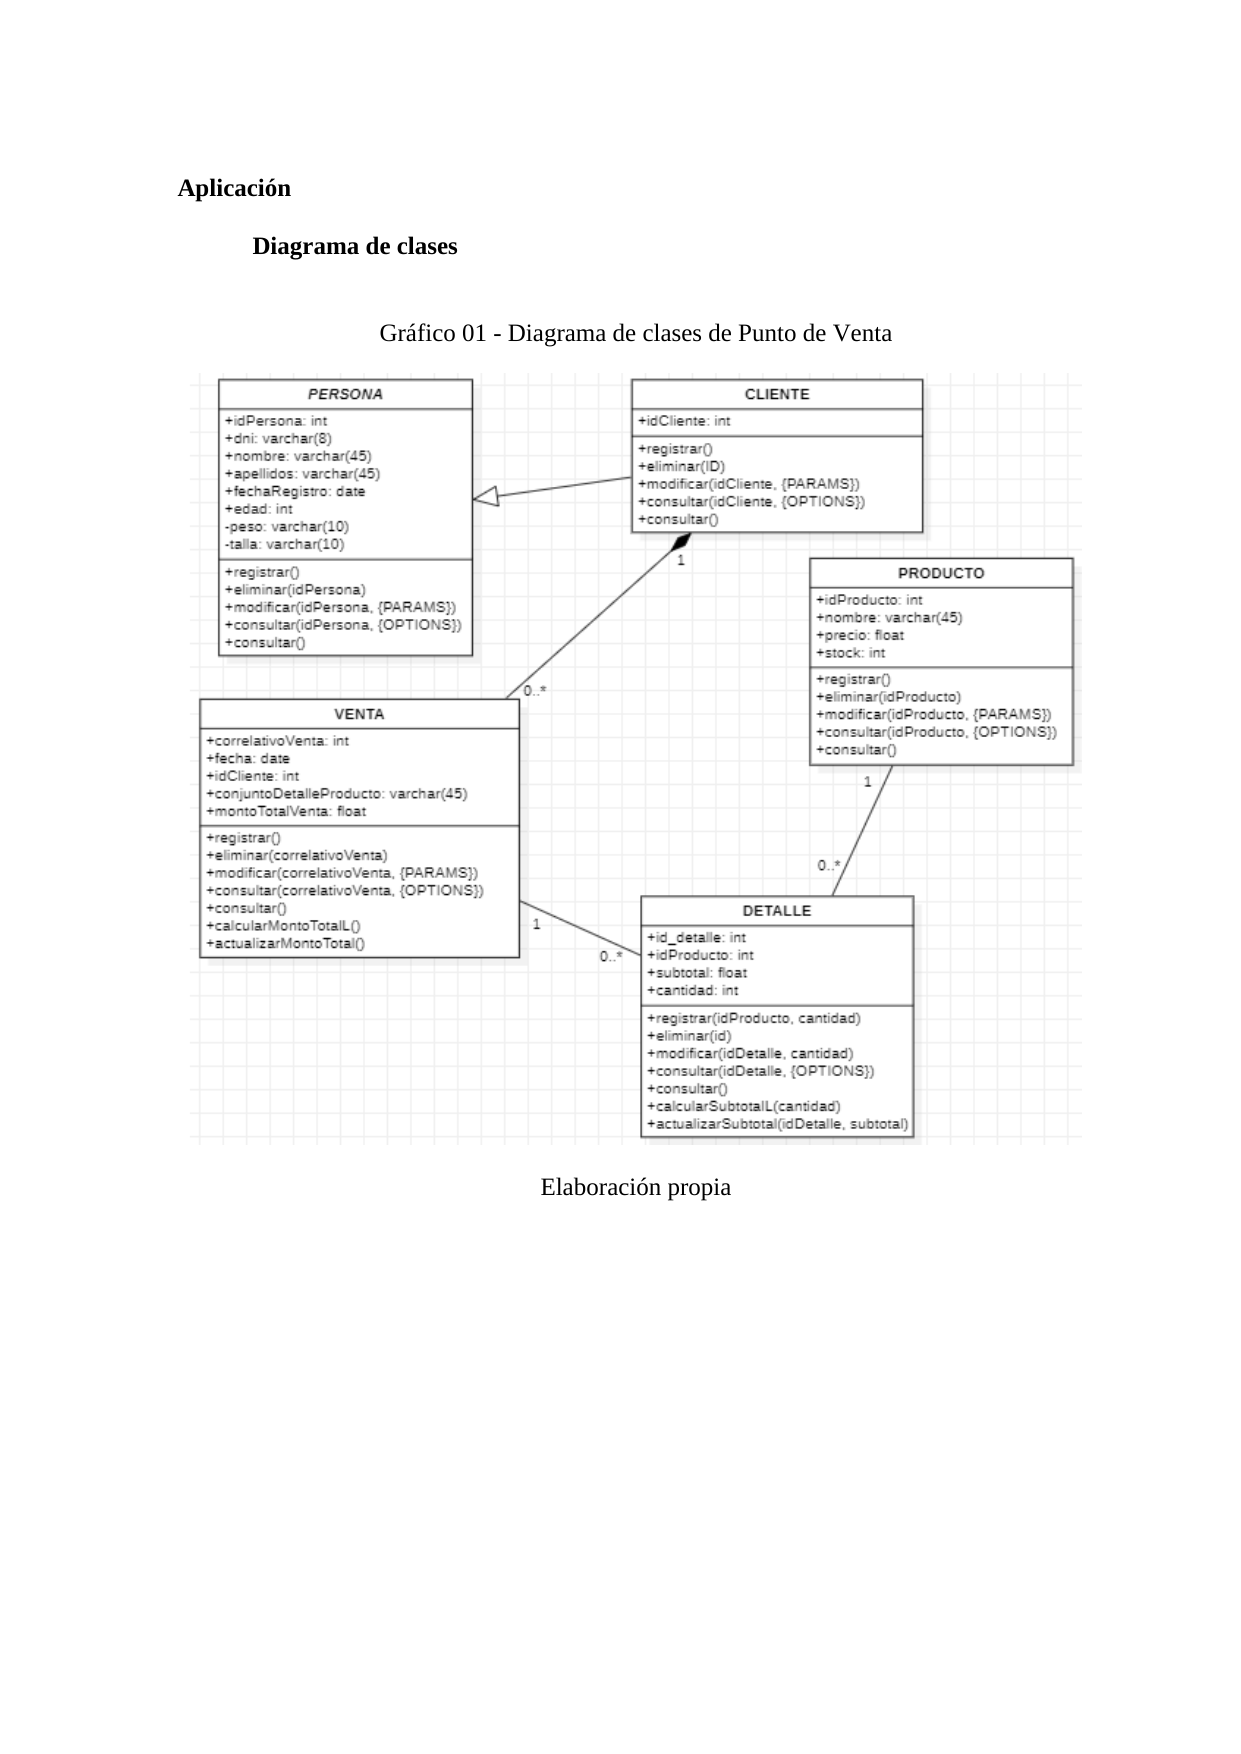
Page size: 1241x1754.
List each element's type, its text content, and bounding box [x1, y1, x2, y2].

table_cell Elaboración propia [179, 1161, 1093, 1215]
subtitle Diagrama de clases [177, 231, 1092, 259]
subtitle Aplicación [177, 173, 1092, 201]
table_header Gráfico 01 - Diagrama de clases de Punto de Venta [179, 307, 1093, 361]
table_cell [179, 363, 1093, 1159]
picture [189, 373, 1082, 1145]
